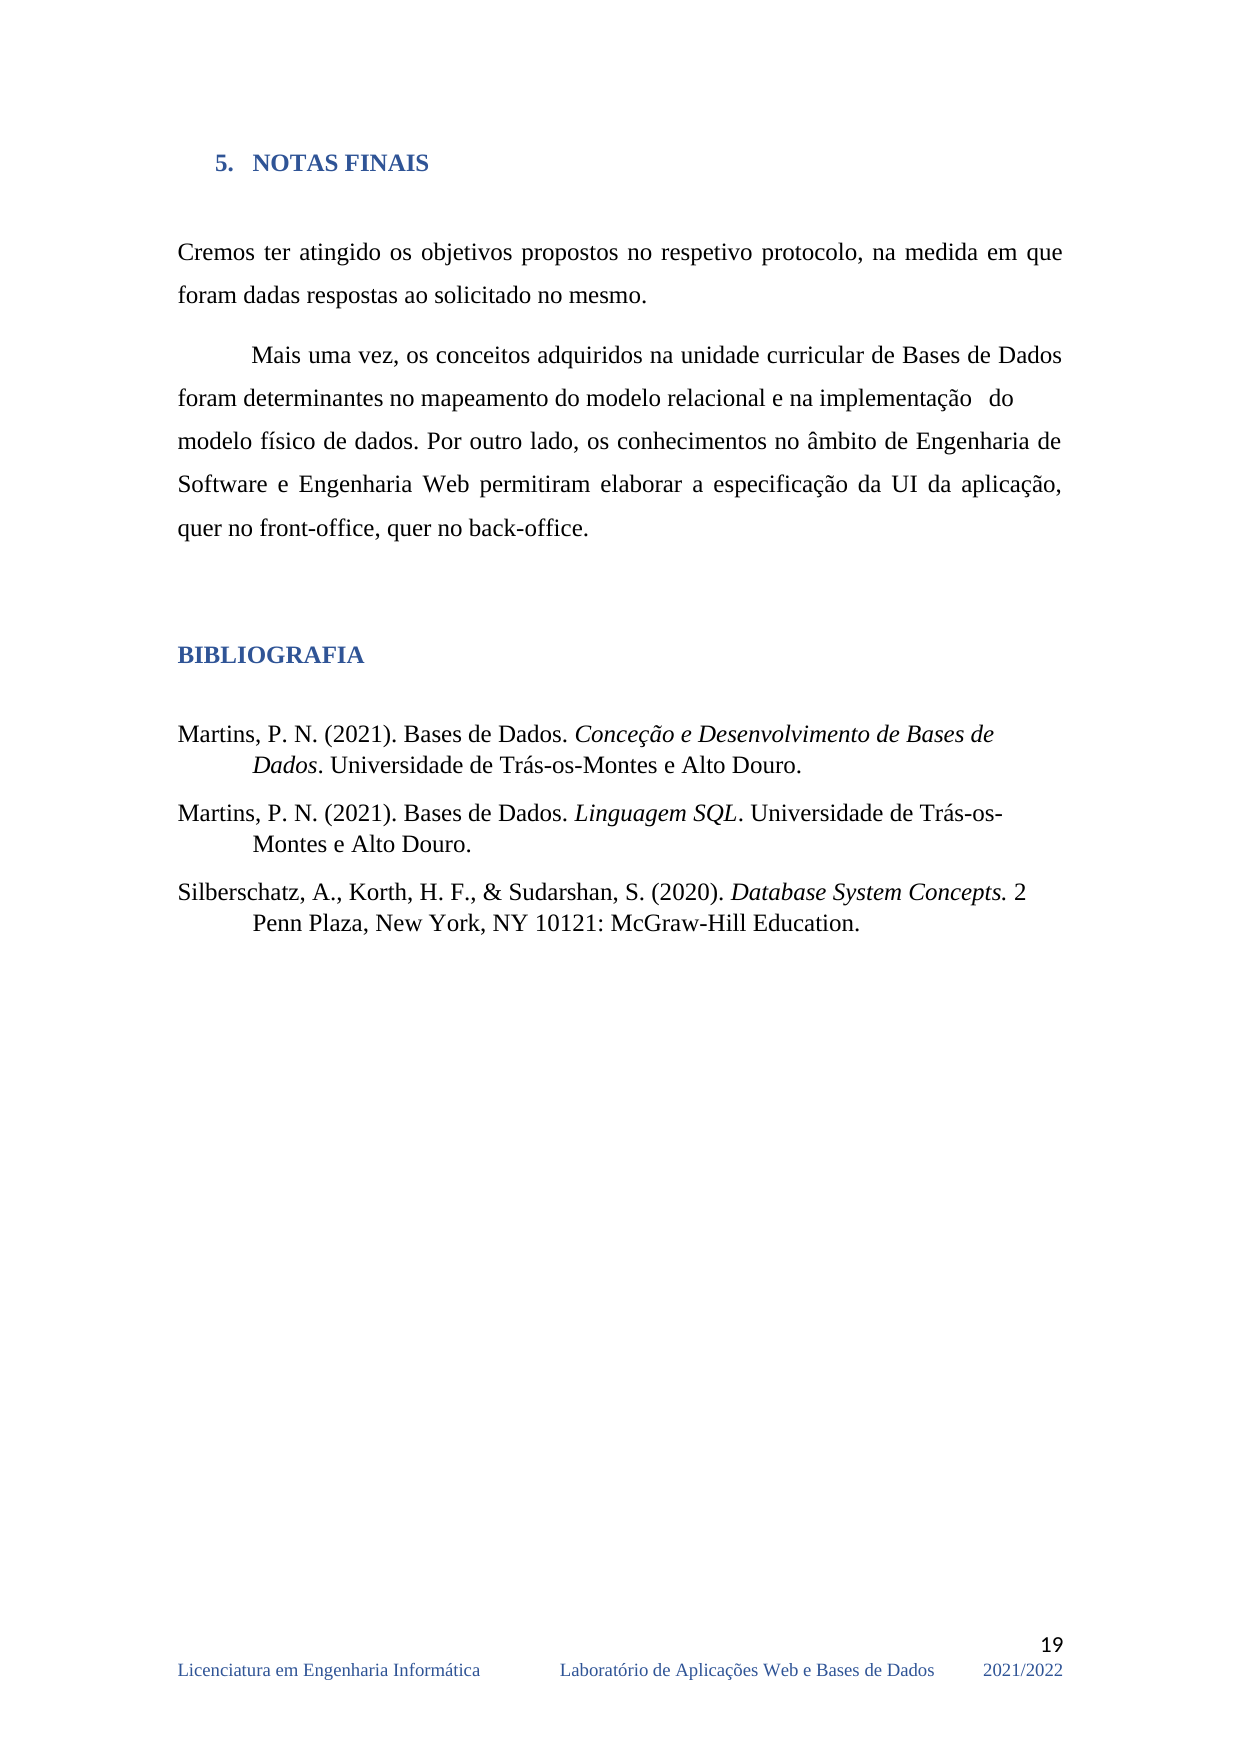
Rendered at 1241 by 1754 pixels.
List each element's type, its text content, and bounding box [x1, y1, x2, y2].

text Cremos ter atingido os objetivos propostos no respetivo protocolo, na medida em que foram dadas respostas ao solicitado no mesmo. [177, 237, 1063, 309]
list NOTAS FINAIS [215, 148, 1063, 176]
text Mais uma vez, os conceitos adquiridos na unidade curricular de Bases de Dados foram determinantes no mapeamento do modelo relacional e na implementação do modelo físico de dados. Por outro lado, os conhecimentos no âmbito de Engenharia de Software e Engenharia Web permitiram elaborar a especificação da UI da aplicação, quer no front-office, quer no back-office. [177, 340, 1063, 541]
